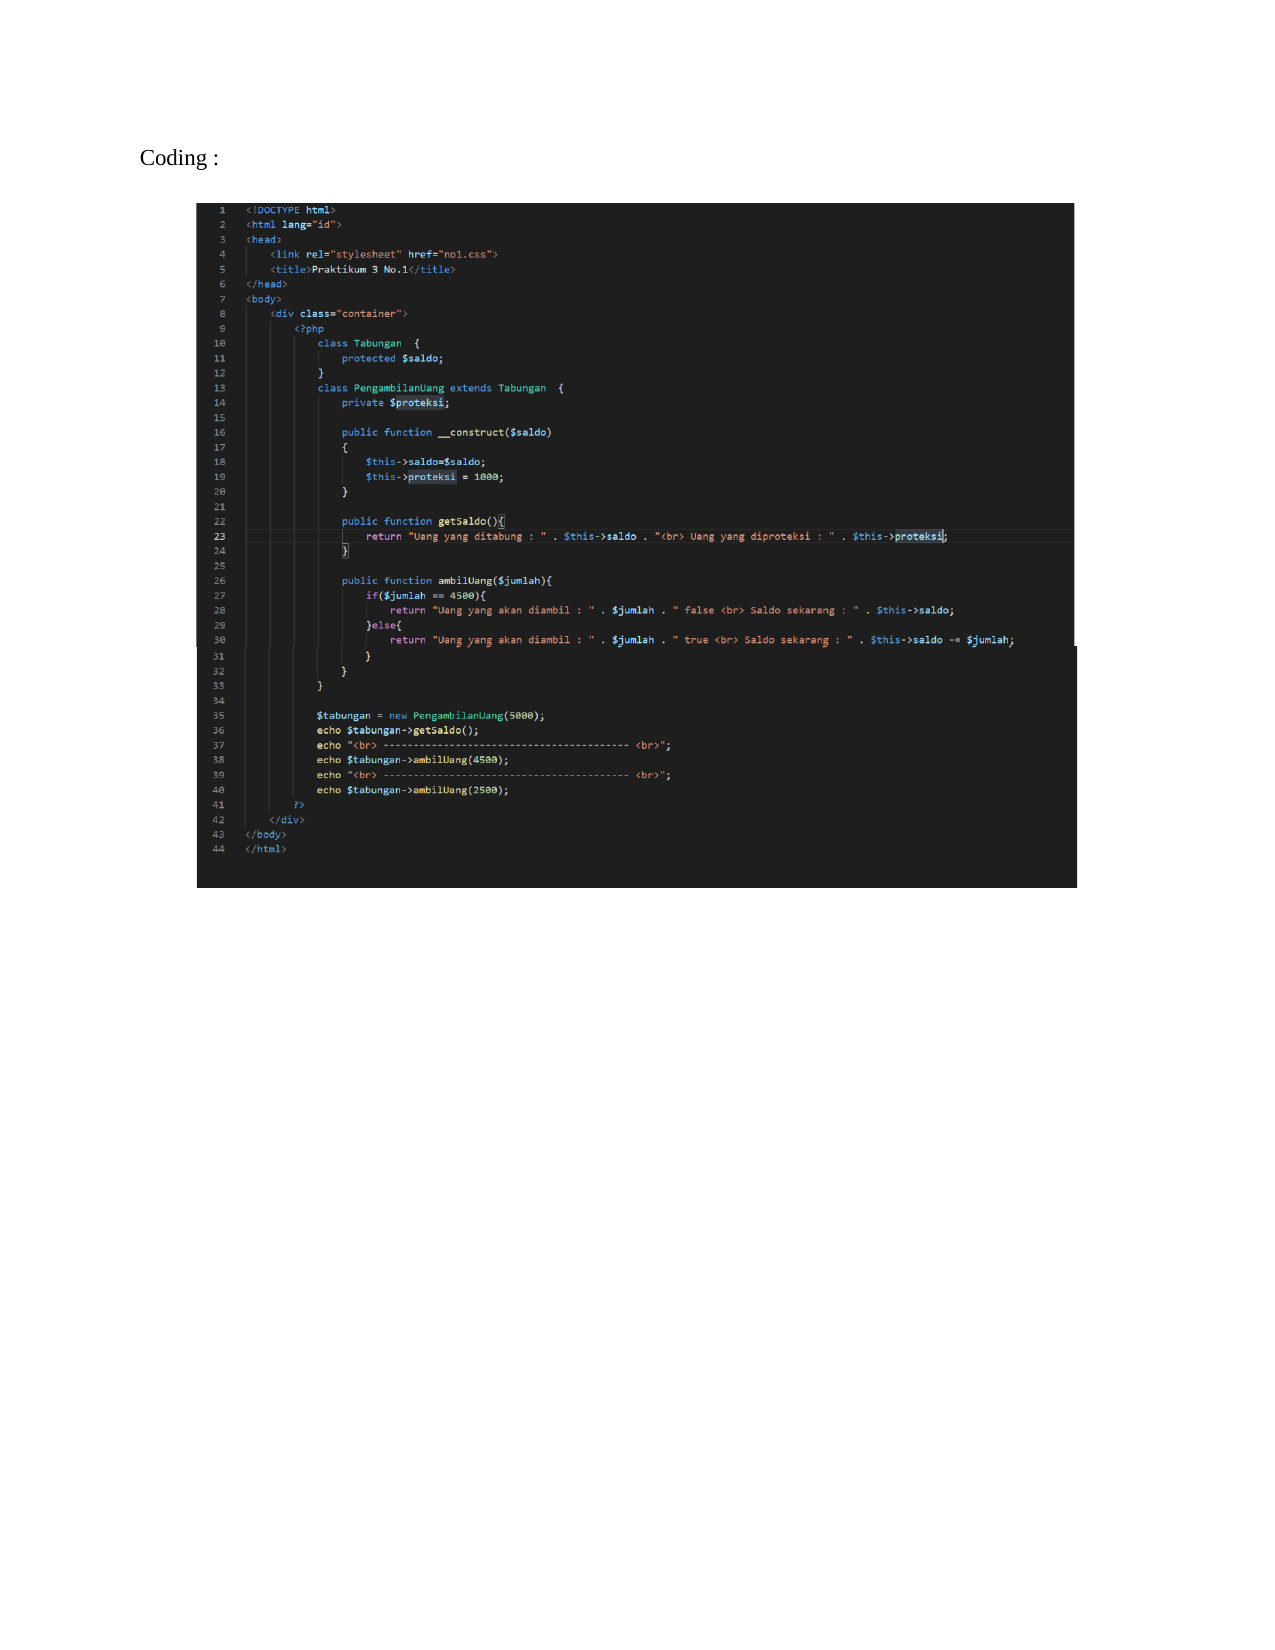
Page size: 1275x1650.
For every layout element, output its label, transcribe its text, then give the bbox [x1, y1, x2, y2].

picture [196, 203, 1078, 888]
text Coding : [139, 144, 1137, 170]
